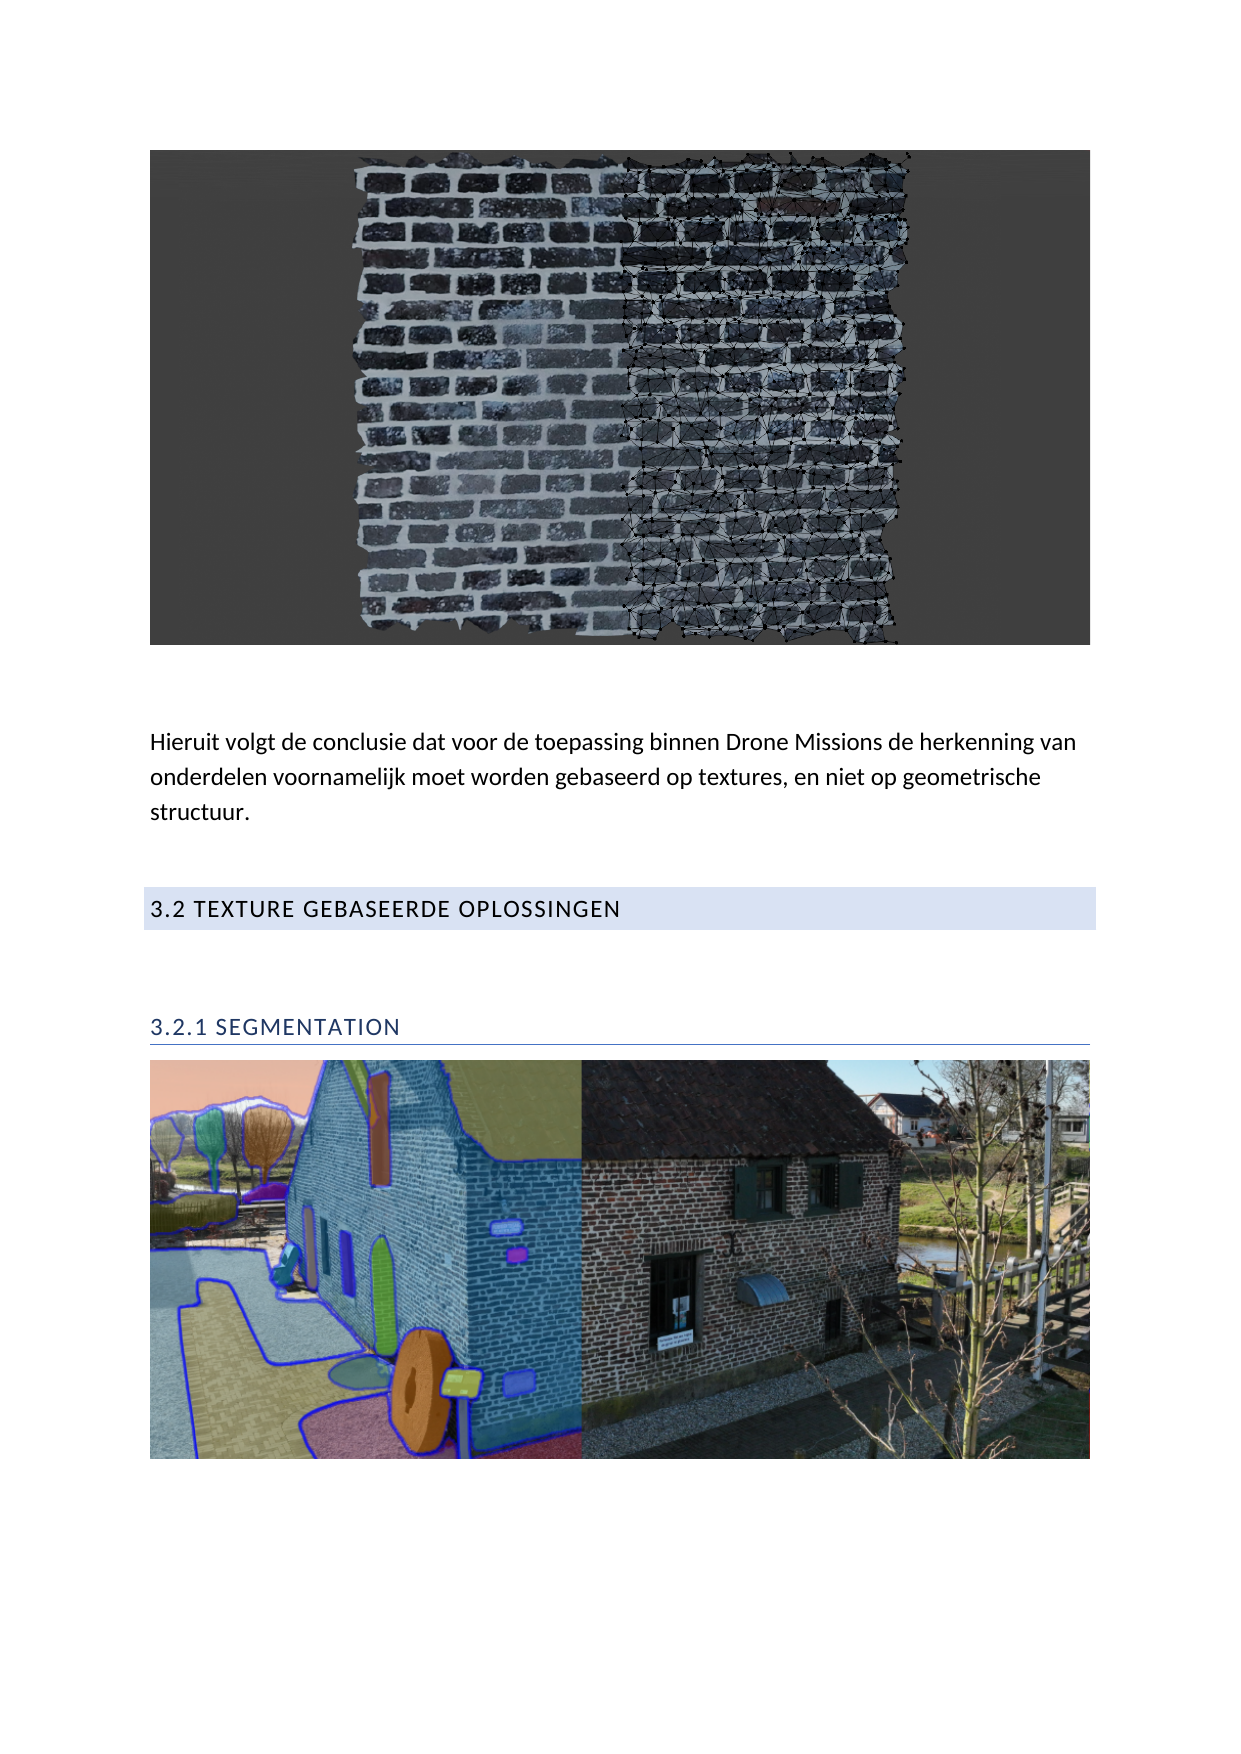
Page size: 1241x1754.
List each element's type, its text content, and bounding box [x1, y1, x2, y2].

subtitle 3.2.1 Segmentation [150, 1011, 1090, 1044]
picture [150, 1060, 1090, 1459]
subtitle 3.2 Texture gebaseerde oplossingen [150, 893, 1090, 924]
text Hieruit volgt de conclusie dat voor de toepassing binnen Drone Missions de herkenning van onderdelen voornamelijk moet worden gebaseerd op textures, en niet op geometrische structuur. [150, 726, 1090, 862]
picture [150, 150, 1091, 645]
